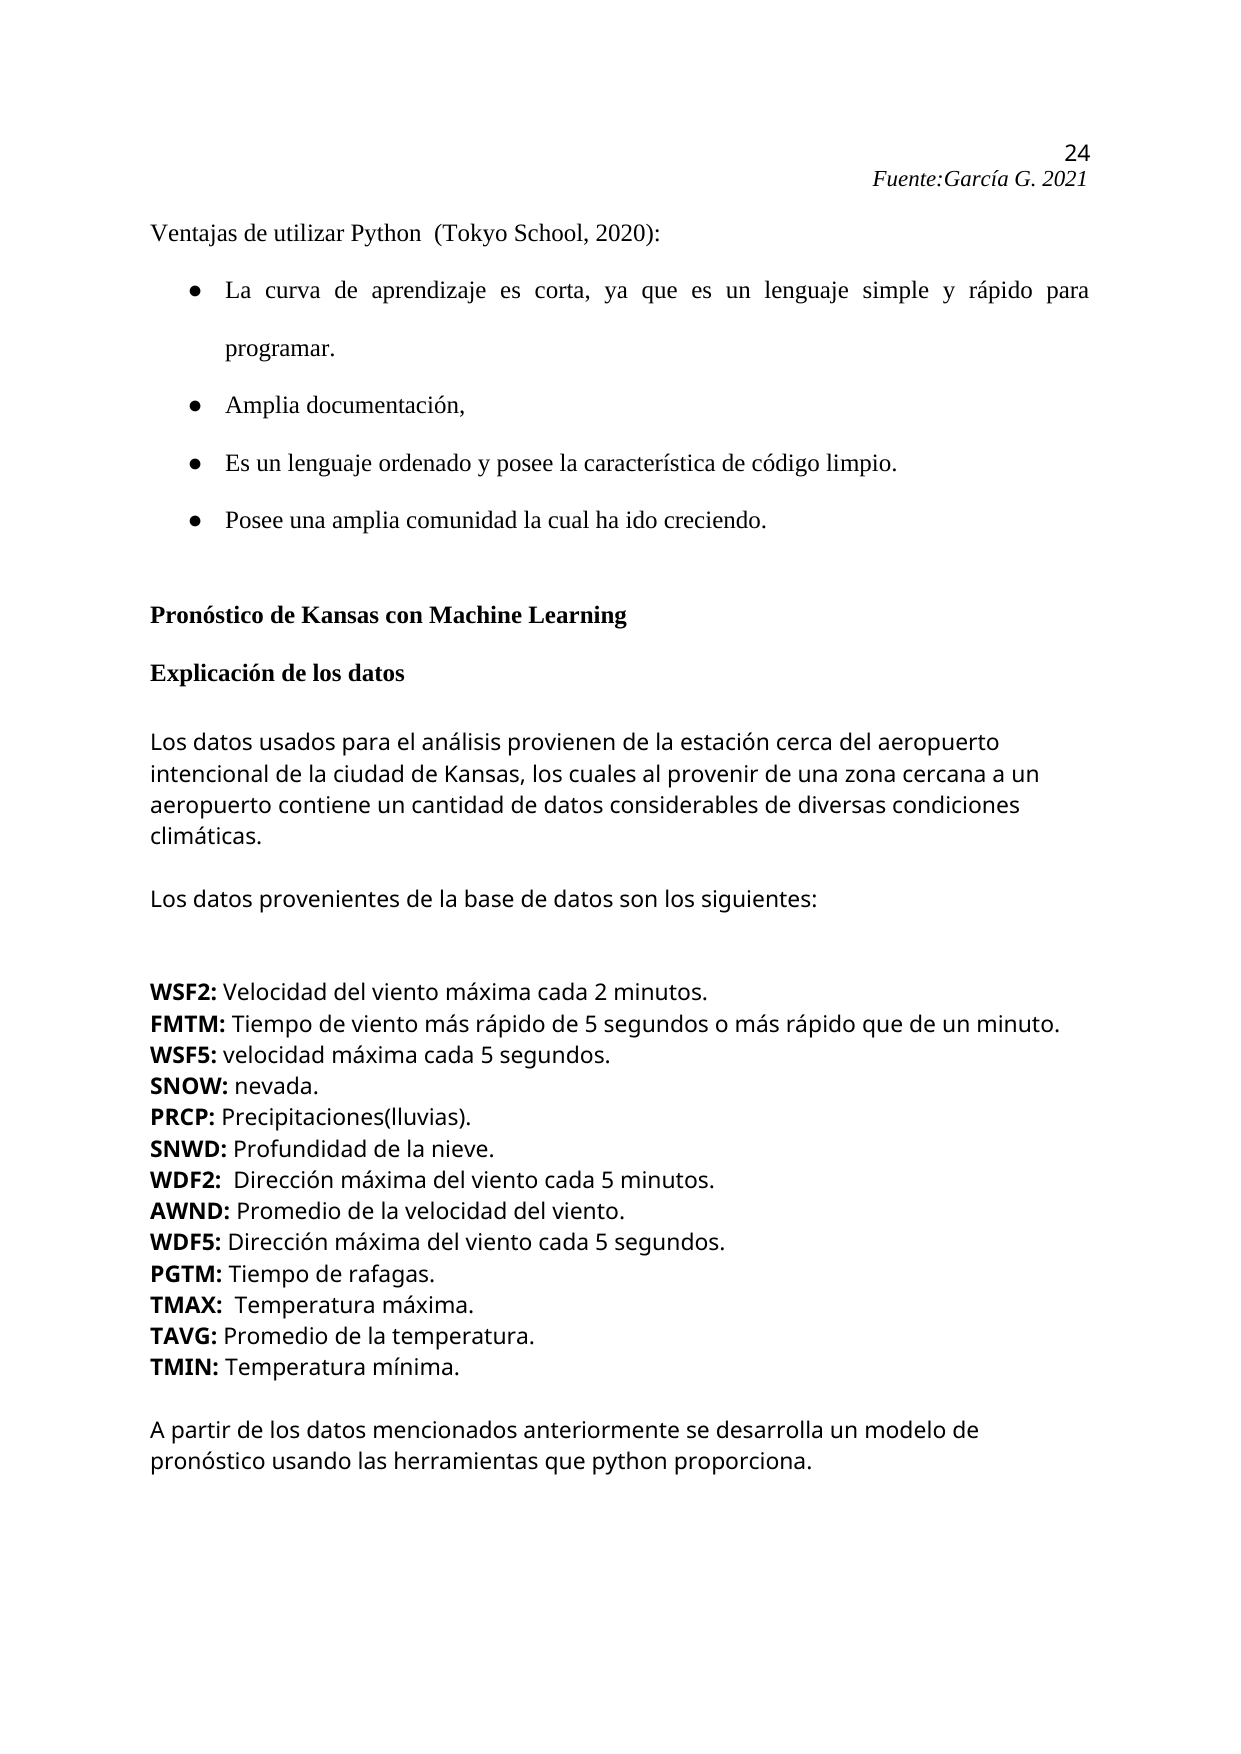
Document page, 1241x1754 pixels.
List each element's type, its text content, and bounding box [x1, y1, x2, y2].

text TMIN: Temperatura mínima. [150, 1351, 1090, 1383]
text WDF5: Dirección máxima del viento cada 5 segundos. [150, 1226, 1090, 1258]
text AWND: Promedio de la velocidad del viento. [150, 1195, 1090, 1226]
list Posee una amplia comunidad la cual ha ido creciendo. [187, 505, 1090, 534]
text Los datos provenientes de la base de datos son los siguientes: [150, 883, 1090, 914]
subtitle Pronóstico de Kansas con Machine Learning [150, 600, 1090, 629]
text Ventajas de utilizar Python (Tokyo School, 2020): [150, 218, 1090, 246]
text PGTM: Tiempo de rafagas. [150, 1258, 1090, 1289]
list La curva de aprendizaje es corta, ya que es un lenguaje simple y rápido para programar. [187, 275, 1090, 361]
list Es un lenguaje ordenado y posee la característica de código limpio. [187, 448, 1090, 476]
text Los datos usados para el análisis provienen de la estación cerca del aeropuerto intencional de la ciudad de Kansas, los cuales al provenir de una zona cercana a un aeropuerto contiene un cantidad de datos considerables de diversas condiciones climáticas. [150, 726, 1090, 851]
text A partir de los datos mencionados anteriormente se desarrolla un modelo de pronóstico usando las herramientas que python proporciona. [150, 1414, 1090, 1476]
subtitle Explicación de los datos [150, 658, 1090, 687]
text WDF2: Dirección máxima del viento cada 5 minutos. [150, 1164, 1090, 1195]
text TMAX: Temperatura máxima. [150, 1289, 1090, 1320]
text SNOW: nevada. [150, 1070, 1090, 1101]
text TAVG: Promedio de la temperatura. [150, 1320, 1090, 1351]
text WSF2: Velocidad del viento máxima cada 2 minutos. [150, 976, 1090, 1008]
text PRCP: Precipitaciones(lluvias). [150, 1101, 1090, 1133]
text WSF5: velocidad máxima cada 5 segundos. [150, 1039, 1090, 1070]
text Fuente:García G. 2021 [300, 165, 1090, 191]
text FMTM: Tiempo de viento más rápido de 5 segundos o más rápido que de un minuto. [150, 1008, 1090, 1039]
list Amplia documentación, [187, 390, 1090, 419]
text SNWD: Profundidad de la nieve. [150, 1133, 1090, 1164]
